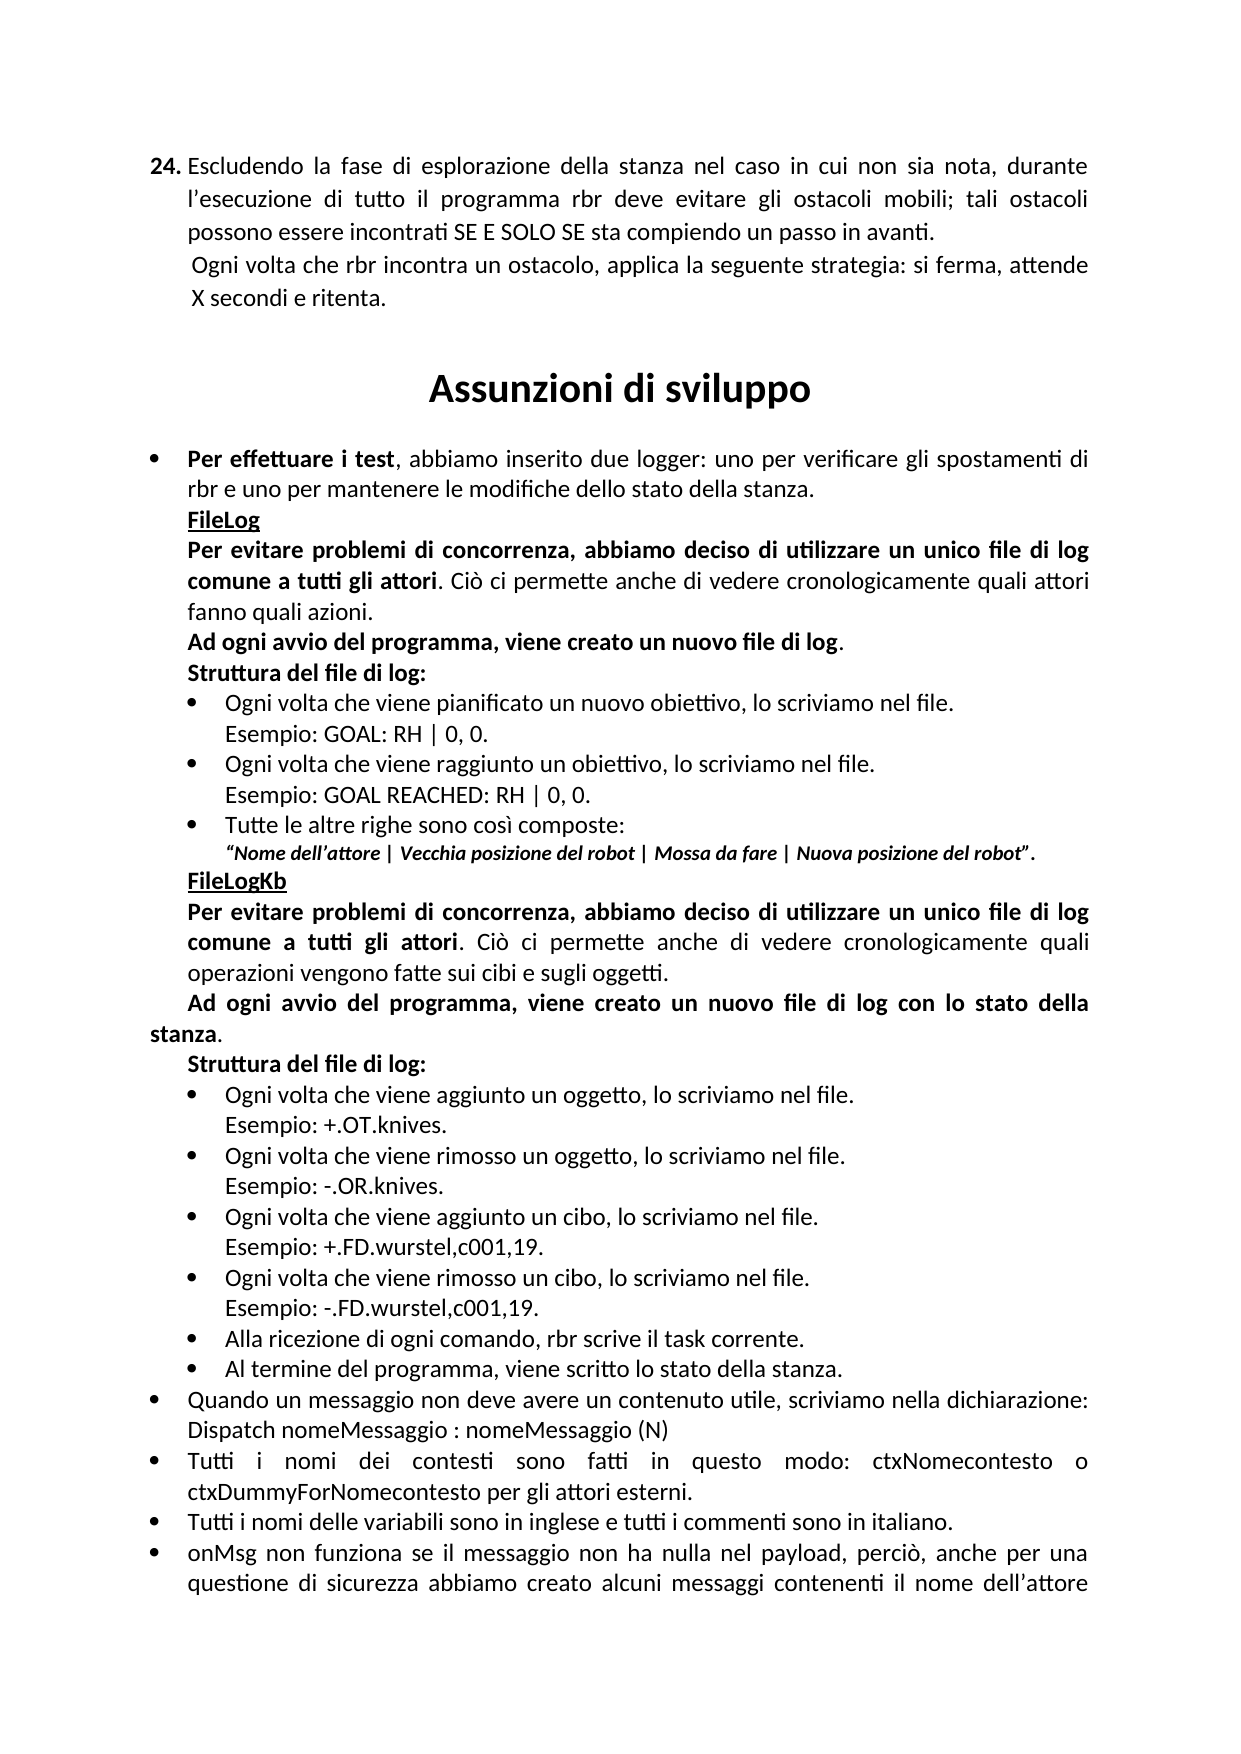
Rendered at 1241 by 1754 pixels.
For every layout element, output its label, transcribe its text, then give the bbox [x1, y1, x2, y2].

text Esempio: -.FD.wurstel,c001,19. [225, 1293, 1090, 1323]
text Per evitare problemi di concorrenza, abbiamo deciso di utilizzare un unico file di log comune a tutti gli attori. Ciò ci permette anche di vedere cronologicamente quali attori fanno quali azioni. [187, 535, 1090, 626]
text FileLogKb [150, 865, 1090, 896]
list Tutti i nomi dei contesti sono fatti in questo modo: ctxNomecontesto o ctxDummyForNomecontesto per gli attori esterni. [150, 1445, 1090, 1506]
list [150, 1537, 1090, 1598]
text Ad ogni avvio del programma, viene creato un nuovo file di log con lo stato della stanza. [150, 987, 1090, 1048]
text FileLog [187, 504, 1090, 535]
list Tutte le altre righe sono così composte: [187, 809, 1090, 840]
text Esempio: GOAL REACHED: RH | 0, 0. [225, 779, 1090, 809]
list Ogni volta che viene rimosso un cibo, lo scriviamo nel file. [187, 1262, 1090, 1293]
list Escludendo la fase di esplorazione della stanza nel caso in cui non sia nota, durante l’esecuzione di tutto il programma rbr deve evitare gli ostacoli mobili; tali ostacoli possono essere incontrati SE E SOLO SE sta compiendo un passo in avanti. [150, 150, 1090, 246]
text Assunzioni di sviluppo [150, 362, 1090, 413]
list Tutti i nomi delle variabili sono in inglese e tutti i commenti sono in italiano. [150, 1506, 1090, 1537]
list Per effettuare i test, abbiamo inserito due logger: uno per verificare gli spostamenti di rbr e uno per mantenere le modifiche dello stato della stanza. [150, 443, 1090, 504]
list Al termine del programma, viene scritto lo stato della stanza. [187, 1354, 1090, 1384]
text Esempio: -.OR.knives. [225, 1171, 1090, 1201]
text Esempio: +.FD.wurstel,c001,19. [225, 1232, 1090, 1262]
text Struttura del file di log: [150, 1048, 1090, 1079]
list Alla ricezione di ogni comando, rbr scrive il task corrente. [187, 1323, 1090, 1354]
list Quando un messaggio non deve avere un contenuto utile, scriviamo nella dichiarazione: Dispatch nomeMessaggio : nomeMessaggio (N) [150, 1384, 1090, 1445]
list Ogni volta che viene rimosso un oggetto, lo scriviamo nel file. [187, 1140, 1090, 1171]
list Ogni volta che viene raggiunto un obiettivo, lo scriviamo nel file. [187, 748, 1090, 779]
list Ogni volta che rbr incontra un ostacolo, applica la seguente strategia: si ferma, attende X secondi e ritenta. [191, 249, 1090, 312]
text Esempio: +.OT.knives. [225, 1109, 1090, 1140]
list Ogni volta che viene aggiunto un oggetto, lo scriviamo nel file. [187, 1079, 1090, 1109]
list Ogni volta che viene pianificato un nuovo obiettivo, lo scriviamo nel file. [187, 687, 1090, 718]
list Ogni volta che viene aggiunto un cibo, lo scriviamo nel file. [187, 1201, 1090, 1232]
text Per evitare problemi di concorrenza, abbiamo deciso di utilizzare un unico file di log comune a tutti gli attori. Ciò ci permette anche di vedere cronologicamente quali operazioni vengono fatte sui cibi e sugli oggetti. [187, 896, 1090, 987]
text Struttura del file di log: [150, 657, 1090, 687]
text Esempio: GOAL: RH | 0, 0. [225, 718, 1090, 748]
text “Nome dell’attore | Vecchia posizione del robot | Mossa da fare | Nuova posizione del robot”. [225, 840, 1090, 865]
text Ad ogni avvio del programma, viene creato un nuovo file di log. [150, 626, 1090, 657]
